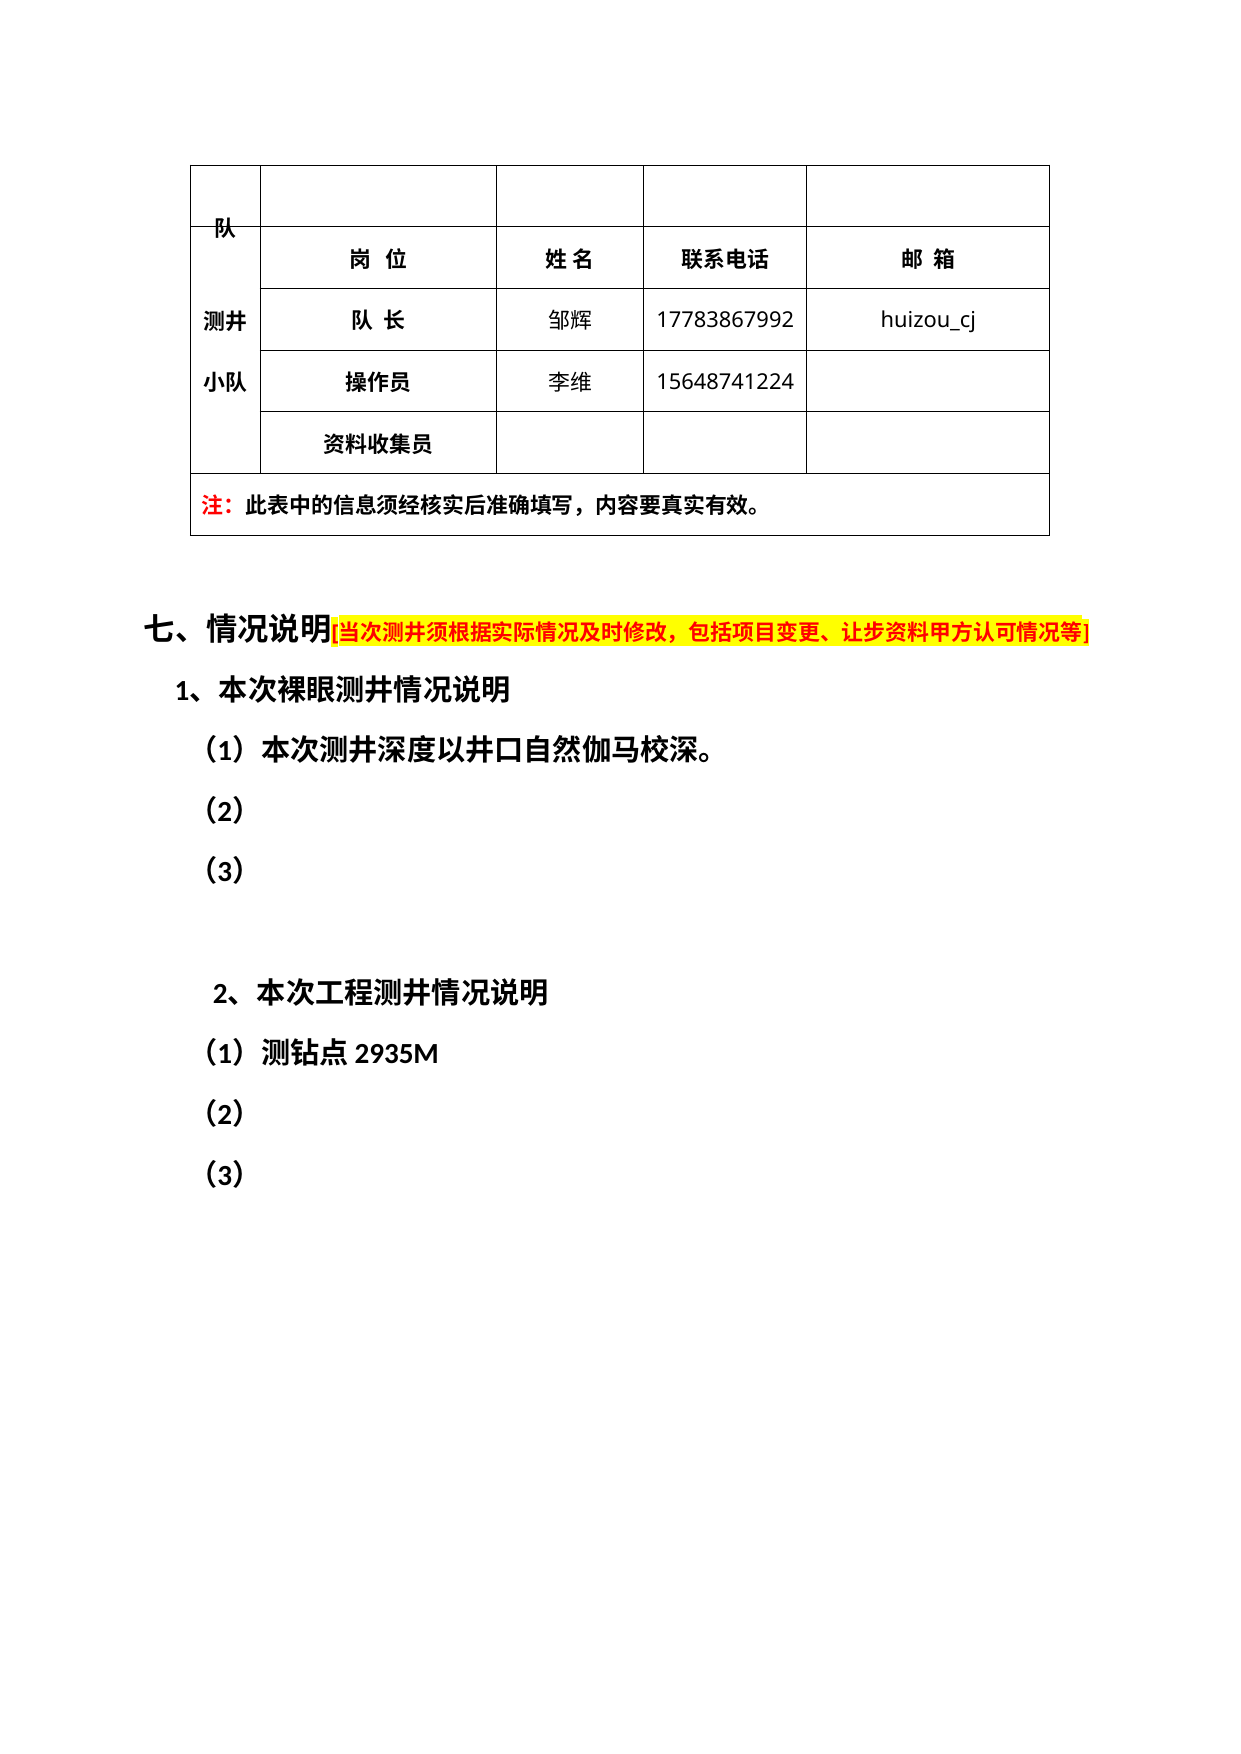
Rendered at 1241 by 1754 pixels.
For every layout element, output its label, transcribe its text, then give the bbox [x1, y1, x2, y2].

text 七、情况说明[当次测井须根据实际情况及时修改，包括项目变更、让步资料甲方认可情况等] [112, 596, 1128, 657]
text （3） [112, 1142, 1128, 1202]
text （3） [112, 839, 1128, 899]
text （2） [112, 778, 1128, 839]
text （2） [112, 1081, 1128, 1142]
table_cell 岗 位 [261, 227, 496, 288]
table_cell 资料收集员 [261, 412, 496, 473]
table_cell [644, 166, 806, 226]
table_cell 17783867992 [644, 289, 806, 349]
table_cell 姓 名 [497, 227, 643, 288]
text 2、本次工程测井情况说明 [112, 960, 1128, 1021]
text 1、本次裸眼测井情况说明 [112, 657, 1128, 717]
table_cell 注：此表中的信息须经核实后准确填写，内容要真实有效。 [191, 474, 1049, 534]
table_cell 操作员 [261, 351, 496, 411]
text （1）测钻点2935M [112, 1021, 1128, 1081]
table_cell 测井小队 [191, 227, 260, 473]
table_cell 李维 [497, 351, 643, 411]
table_cell 15648741224 [644, 351, 806, 411]
table_cell [807, 166, 1049, 226]
table_cell [497, 166, 643, 226]
table_cell [644, 412, 806, 473]
table_cell 邹辉 [497, 289, 643, 349]
table_cell 邮 箱 [807, 227, 1049, 288]
table_cell [261, 166, 496, 226]
table_cell [807, 351, 1049, 411]
table_cell [497, 412, 643, 473]
table_cell 队 长 [261, 289, 496, 349]
table_cell huizou_cj [807, 289, 1049, 349]
text （1）本次测井深度以井口自然伽马校深。 [112, 717, 1128, 778]
table_cell [807, 412, 1049, 473]
table_cell 联系电话 [644, 227, 806, 288]
